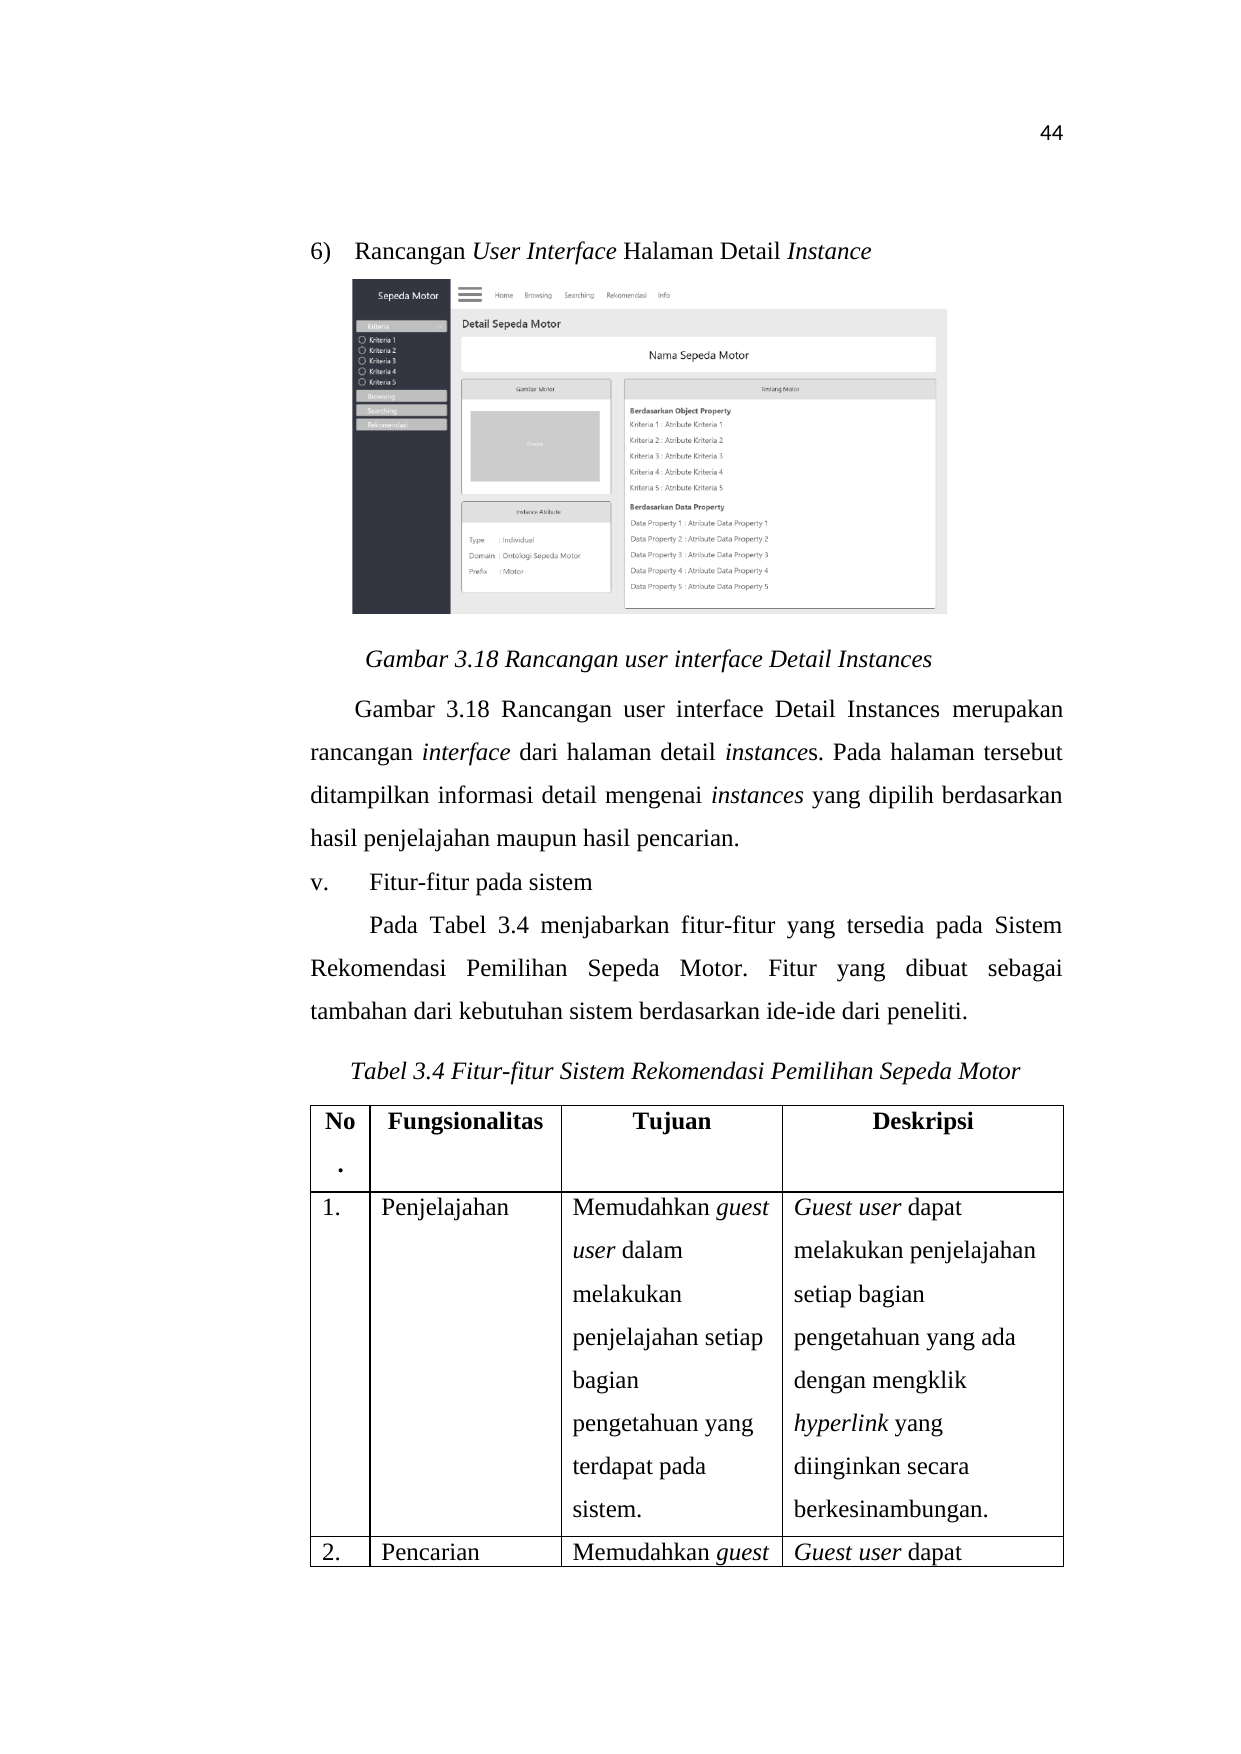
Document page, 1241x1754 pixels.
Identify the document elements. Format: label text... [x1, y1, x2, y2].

text Tabel 3.4 Fitur-fitur Sistem Rekomendasi Pemilihan Sepeda Motor [310, 1056, 1063, 1084]
list Rancangan User Interface Halaman Detail Instance [310, 236, 1063, 265]
table_cell Memudahkan guest user dalam melakukan penjelajahan setiap bagian pengetahuan yang terdapat pada sistem. [562, 1193, 782, 1536]
list Fitur-fitur pada sistem [310, 867, 1063, 895]
text Gambar 3.18 Rancangan user interface Detail Instances [236, 644, 1063, 673]
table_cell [562, 1537, 782, 1566]
table_cell Pencarian [371, 1537, 561, 1566]
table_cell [783, 1537, 1063, 1566]
table_header No. [311, 1106, 369, 1191]
table_header Fungsionalitas [371, 1106, 561, 1191]
table_cell Penjelajahan [371, 1193, 561, 1536]
list Gambar 3.18 Rancangan user interface Detail Instances merupakan rancangan interface dari halaman detail instances. Pada halaman tersebut ditampilkan informasi detail mengenai instances yang dipilih berdasarkan hasil penjelajahan maupun hasil pencarian. [310, 694, 1063, 852]
table_header Tujuan [562, 1106, 782, 1191]
table_cell 1. [311, 1193, 369, 1536]
table_cell Guest user dapat melakukan penjelajahan setiap bagian pengetahuan yang ada dengan mengklik hyperlink yang diinginkan secara berkesinambungan. [783, 1193, 1063, 1536]
picture [352, 279, 948, 614]
table_cell 2. [311, 1537, 369, 1566]
list Pada Tabel 3.4 menjabarkan fitur-fitur yang tersedia pada Sistem Rekomendasi Pemilihan Sepeda Motor. Fitur yang dibuat sebagai tambahan dari kebutuhan sistem berdasarkan ide-ide dari peneliti. [310, 910, 1063, 1025]
table_header Deskripsi [783, 1106, 1063, 1191]
